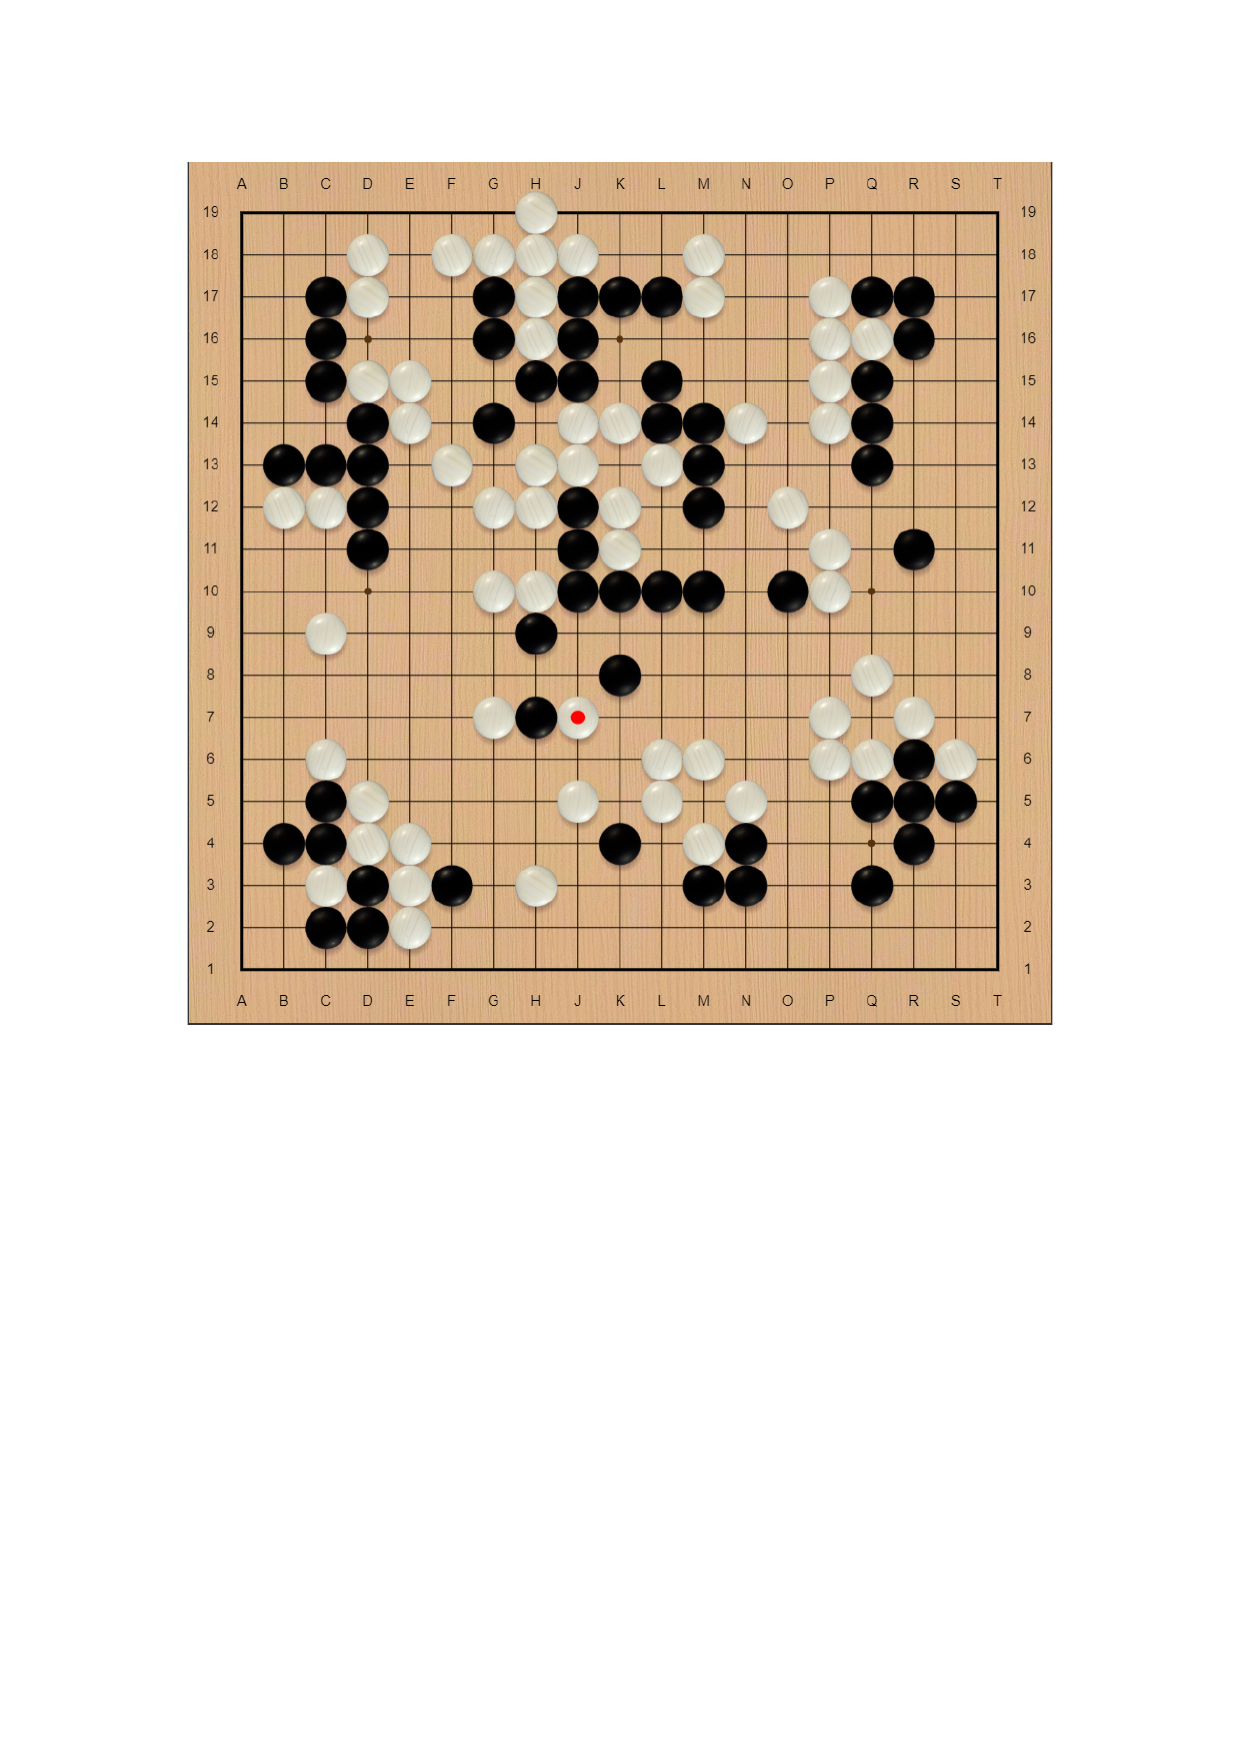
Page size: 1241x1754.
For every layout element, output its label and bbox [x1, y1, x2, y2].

picture [187, 162, 1053, 1025]
